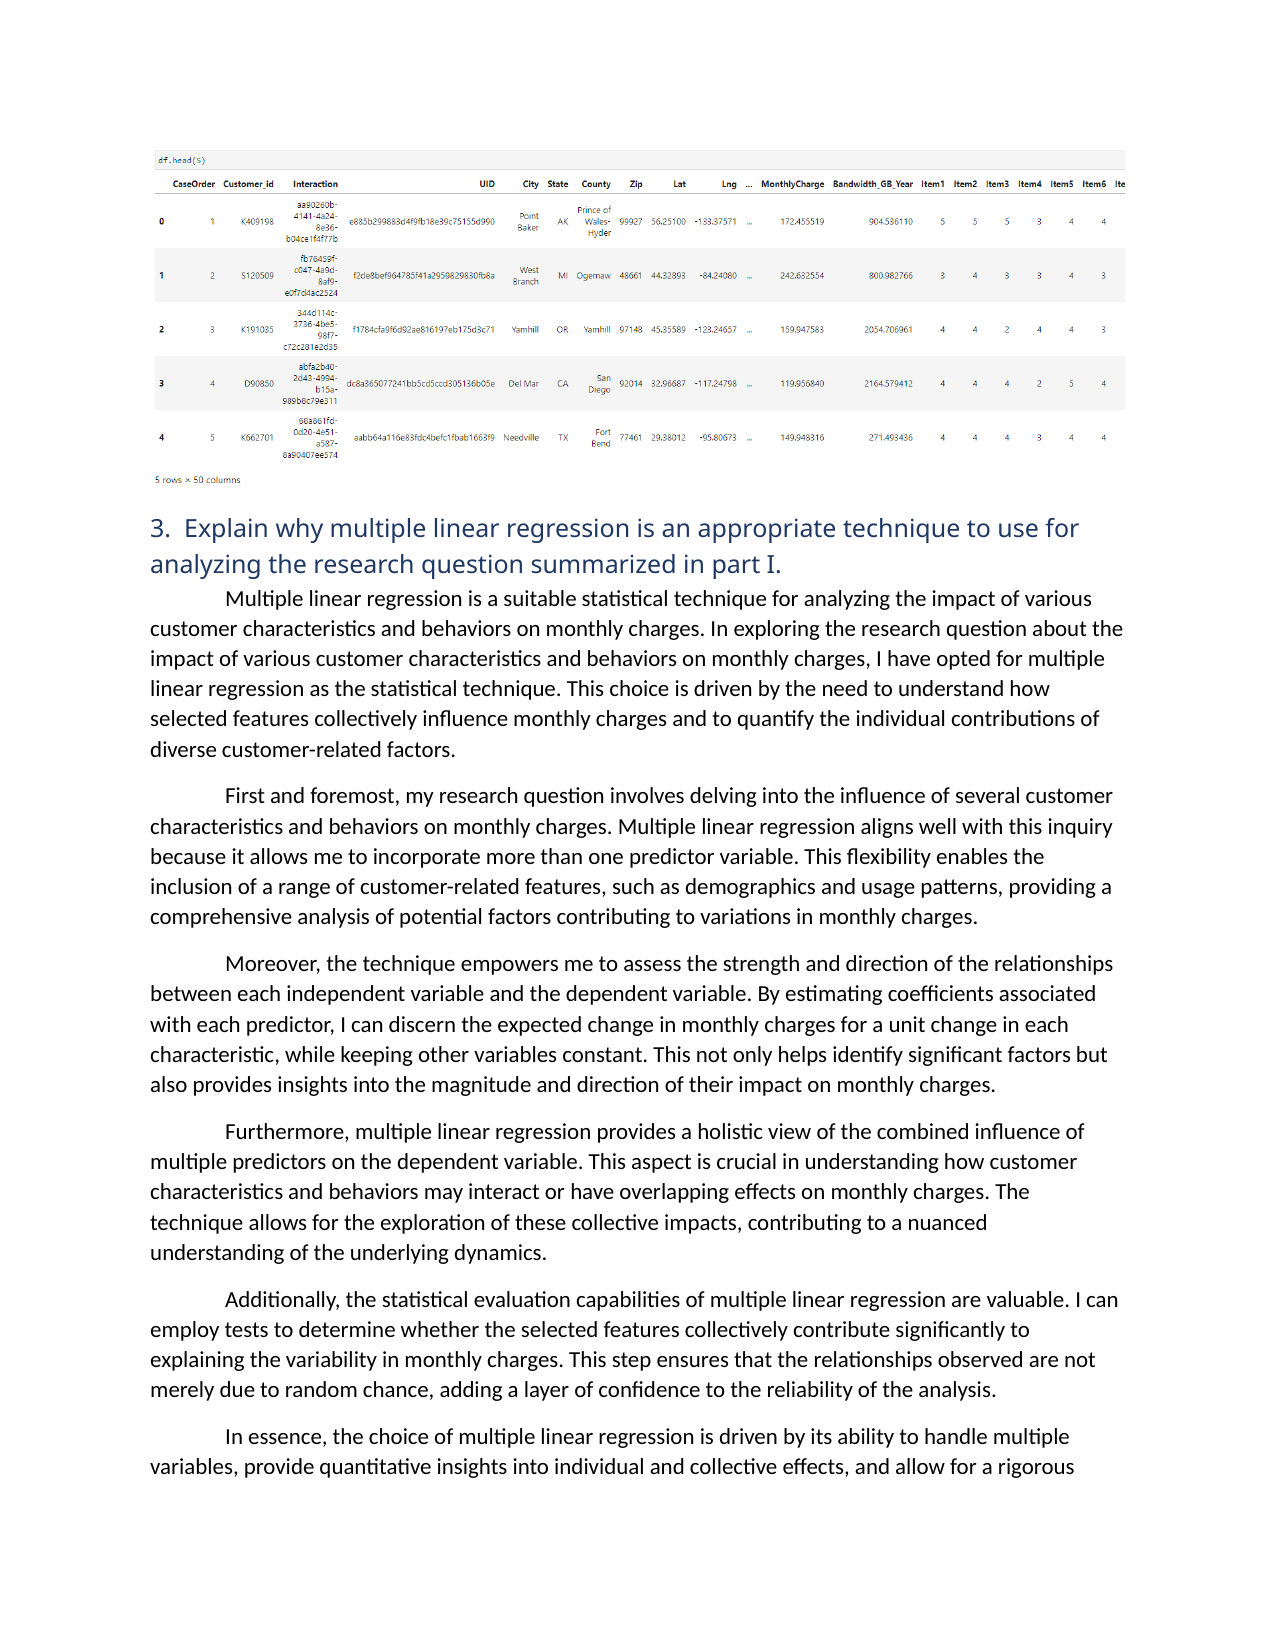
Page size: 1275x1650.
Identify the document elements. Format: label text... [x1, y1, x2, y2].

text Additionally, the statistical evaluation capabilities of multiple linear regression are valuable. I can employ tests to determine whether the selected features collectively contribute significantly to explaining the variability in monthly charges. This step ensures that the relationships observed are not merely due to random chance, adding a layer of confidence to the reliability of the analysis. [150, 1285, 1125, 1403]
text First and foremost, my research question involves delving into the influence of several customer characteristics and behaviors on monthly charges. Multiple linear regression aligns well with this inquiry because it allows me to incorporate more than one predictor variable. This flexibility enables the inclusion of a range of customer-related features, such as demographics and usage patterns, providing a comprehensive analysis of potential factors contributing to variations in monthly charges. [150, 782, 1125, 931]
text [150, 1422, 1125, 1481]
picture [150, 150, 1125, 492]
subtitle 3. Explain why multiple linear regression is an appropriate technique to use for analyzing the research question summarized in part I. [150, 510, 1125, 581]
text Multiple linear regression is a suitable statistical technique for analyzing the impact of various customer characteristics and behaviors on monthly charges. In exploring the research question about the impact of various customer characteristics and behaviors on monthly charges, I have opted for multiple linear regression as the statistical technique. This choice is driven by the need to understand how selected features collectively influence monthly charges and to quantify the individual contributions of diverse customer-related factors. [150, 584, 1125, 763]
text Furthermore, multiple linear regression provides a holistic view of the combined influence of multiple predictors on the dependent variable. This aspect is crucial in understanding how customer characteristics and behaviors may interact or have overlapping effects on monthly charges. The technique allows for the exploration of these collective impacts, contributing to a nuanced understanding of the underlying dynamics. [150, 1117, 1125, 1266]
text Moreover, the technique empowers me to assess the strength and direction of the relationships between each independent variable and the dependent variable. By estimating coefficients associated with each predictor, I can discern the expected change in monthly charges for a unit change in each characteristic, while keeping other variables constant. This not only helps identify significant factors but also provides insights into the magnitude and direction of their impact on monthly charges. [150, 949, 1125, 1098]
